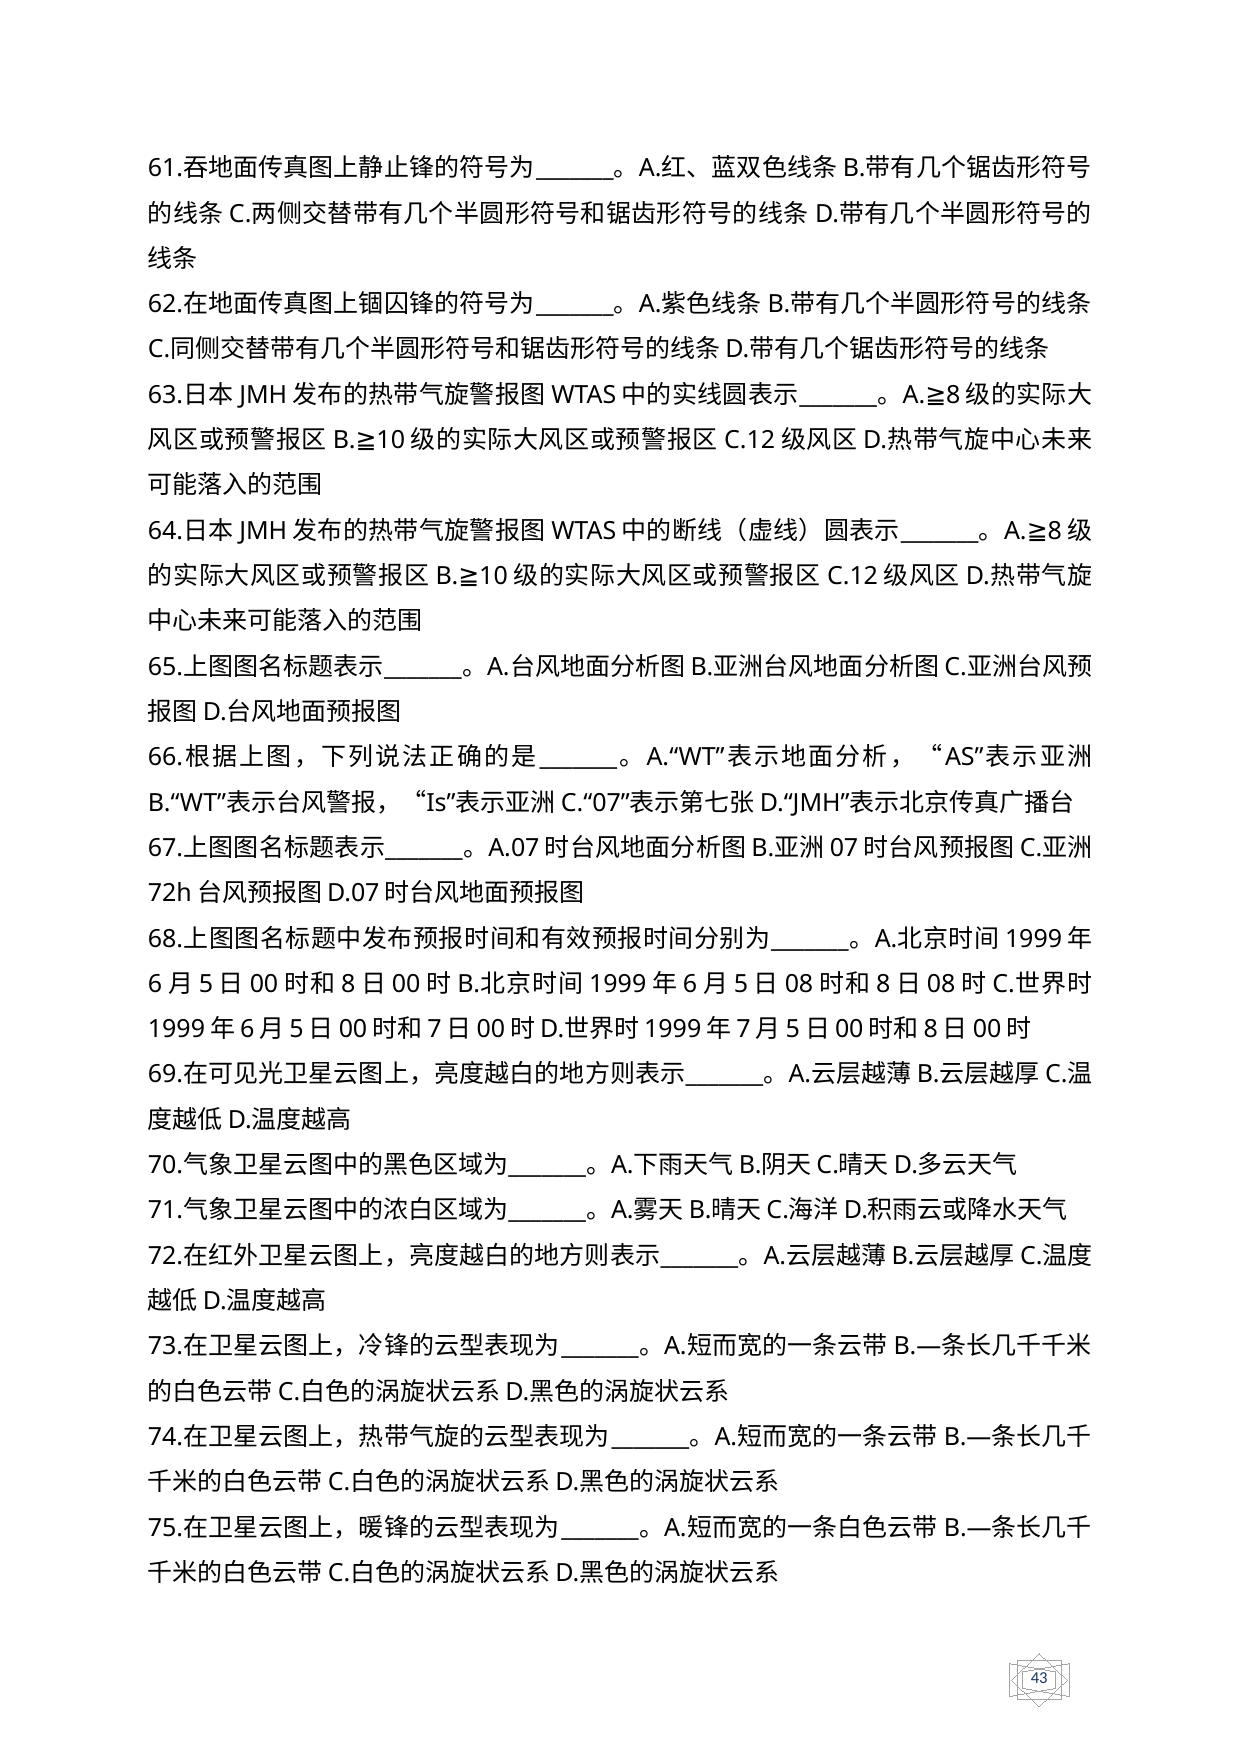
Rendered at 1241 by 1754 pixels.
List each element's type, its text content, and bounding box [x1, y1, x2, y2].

text 71.气象卫星云图中的浓白区域为_______。A.雾天B.晴天C.海洋D.积雨云或降水天气 [148, 1190, 1092, 1226]
text 69.在可见光卫星云图上，亮度越白的地方则表示_______。A.云层越薄B.云层越厚C.温度越低D.温度越高 [148, 1054, 1092, 1136]
text 64.日本JMH发布的热带气旋警报图WTAS中的断线（虚线）圆表示_______。A.≧8级的实际大风区或预警报区B.≧10级的实际大风区或预警报区C.12级风区D.热带气旋中心未来可能落入的范围 [148, 510, 1092, 637]
text 61.吞地面传真图上静止锋的符号为_______。A.红、蓝双色线条B.带有几个锯齿形符号的线条C.两侧交替带有几个半圆形符号和锯齿形符号的线条D.带有几个半圆形符号的线条 [148, 148, 1092, 274]
text 75.在卫星云图上，暖锋的云型表现为_______。A.短而宽的一条白色云带B.—条长几千千米的白色云带C.白色的涡旋状云系D.黑色的涡旋状云系 [148, 1507, 1092, 1589]
text 73.在卫星云图上，冷锋的云型表现为_______。A.短而宽的一条云带B.—条长几千千米的白色云带C.白色的涡旋状云系D.黑色的涡旋状云系 [148, 1326, 1092, 1407]
text 62.在地面传真图上锢囚锋的符号为_______。A.紫色线条B.带有几个半圆形符号的线条C.同侧交替带有几个半圆形符号和锯齿形符号的线条D.带有几个锯齿形符号的线条 [148, 284, 1092, 365]
text 66.根据上图，下列说法正确的是_______。A.“WT”表示地面分析，“AS”表示亚洲B.“WT”表示台风警报，“Is”表示亚洲C.“07”表示第七张D.“JMH”表示北京传真广播台 [148, 737, 1092, 818]
text 74.在卫星云图上，热带气旋的云型表现为_______。A.短而宽的一条云带B.—条长几千千米的白色云带C.白色的涡旋状云系D.黑色的涡旋状云系 [148, 1416, 1092, 1498]
text 68.上图图名标题中发布预报时间和有效预报时间分别为_______。A.北京时间1999年6月5日00时和8日00时B.北京时间1999年6月5日08时和8日08时C.世界时1999年6月5日00时和7日00时D.世界时1999年7月5日00时和8日00时 [148, 918, 1092, 1045]
text 72.在红外卫星云图上，亮度越白的地方则表示_______。A.云层越薄B.云层越厚C.温度越低D.温度越高 [148, 1235, 1092, 1317]
text 63.日本JMH发布的热带气旋警报图WTAS中的实线圆表示_______。A.≧8级的实际大风区或预警报区B.≧10级的实际大风区或预警报区C.12级风区D.热带气旋中心未来可能落入的范围 [148, 374, 1092, 501]
text 70.气象卫星云图中的黑色区域为_______。A.下雨天气B.阴天C.晴天D.多云天气 [148, 1144, 1092, 1181]
text 65.上图图名标题表示_______。A.台风地面分析图B.亚洲台风地面分析图C.亚洲台风预报图D.台风地面预报图 [148, 646, 1092, 728]
text 67.上图图名标题表示_______。A.07时台风地面分析图B.亚洲07时台风预报图C.亚洲72h台风预报图D.07时台风地面预报图 [148, 827, 1092, 909]
